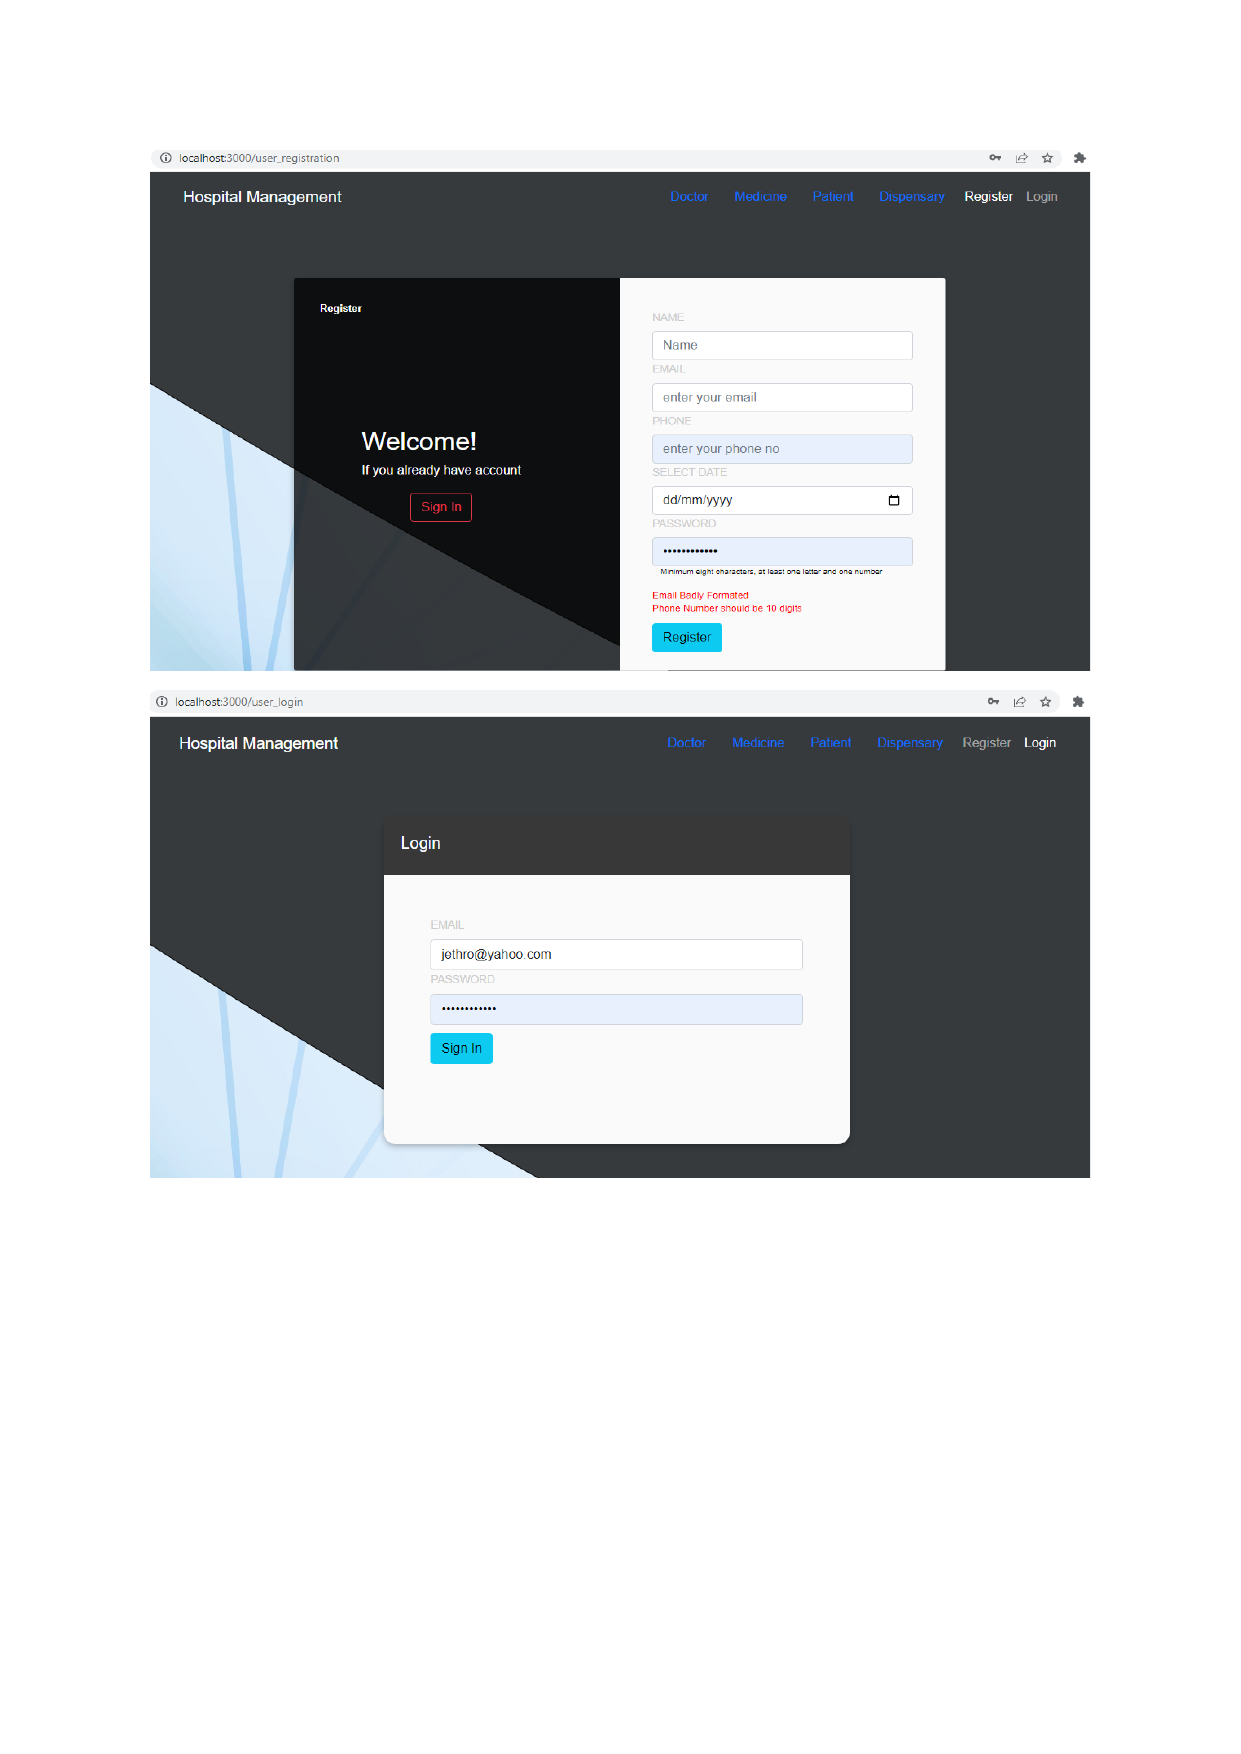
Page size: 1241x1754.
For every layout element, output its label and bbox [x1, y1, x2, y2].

picture [150, 150, 1091, 671]
picture [150, 689, 1091, 1178]
